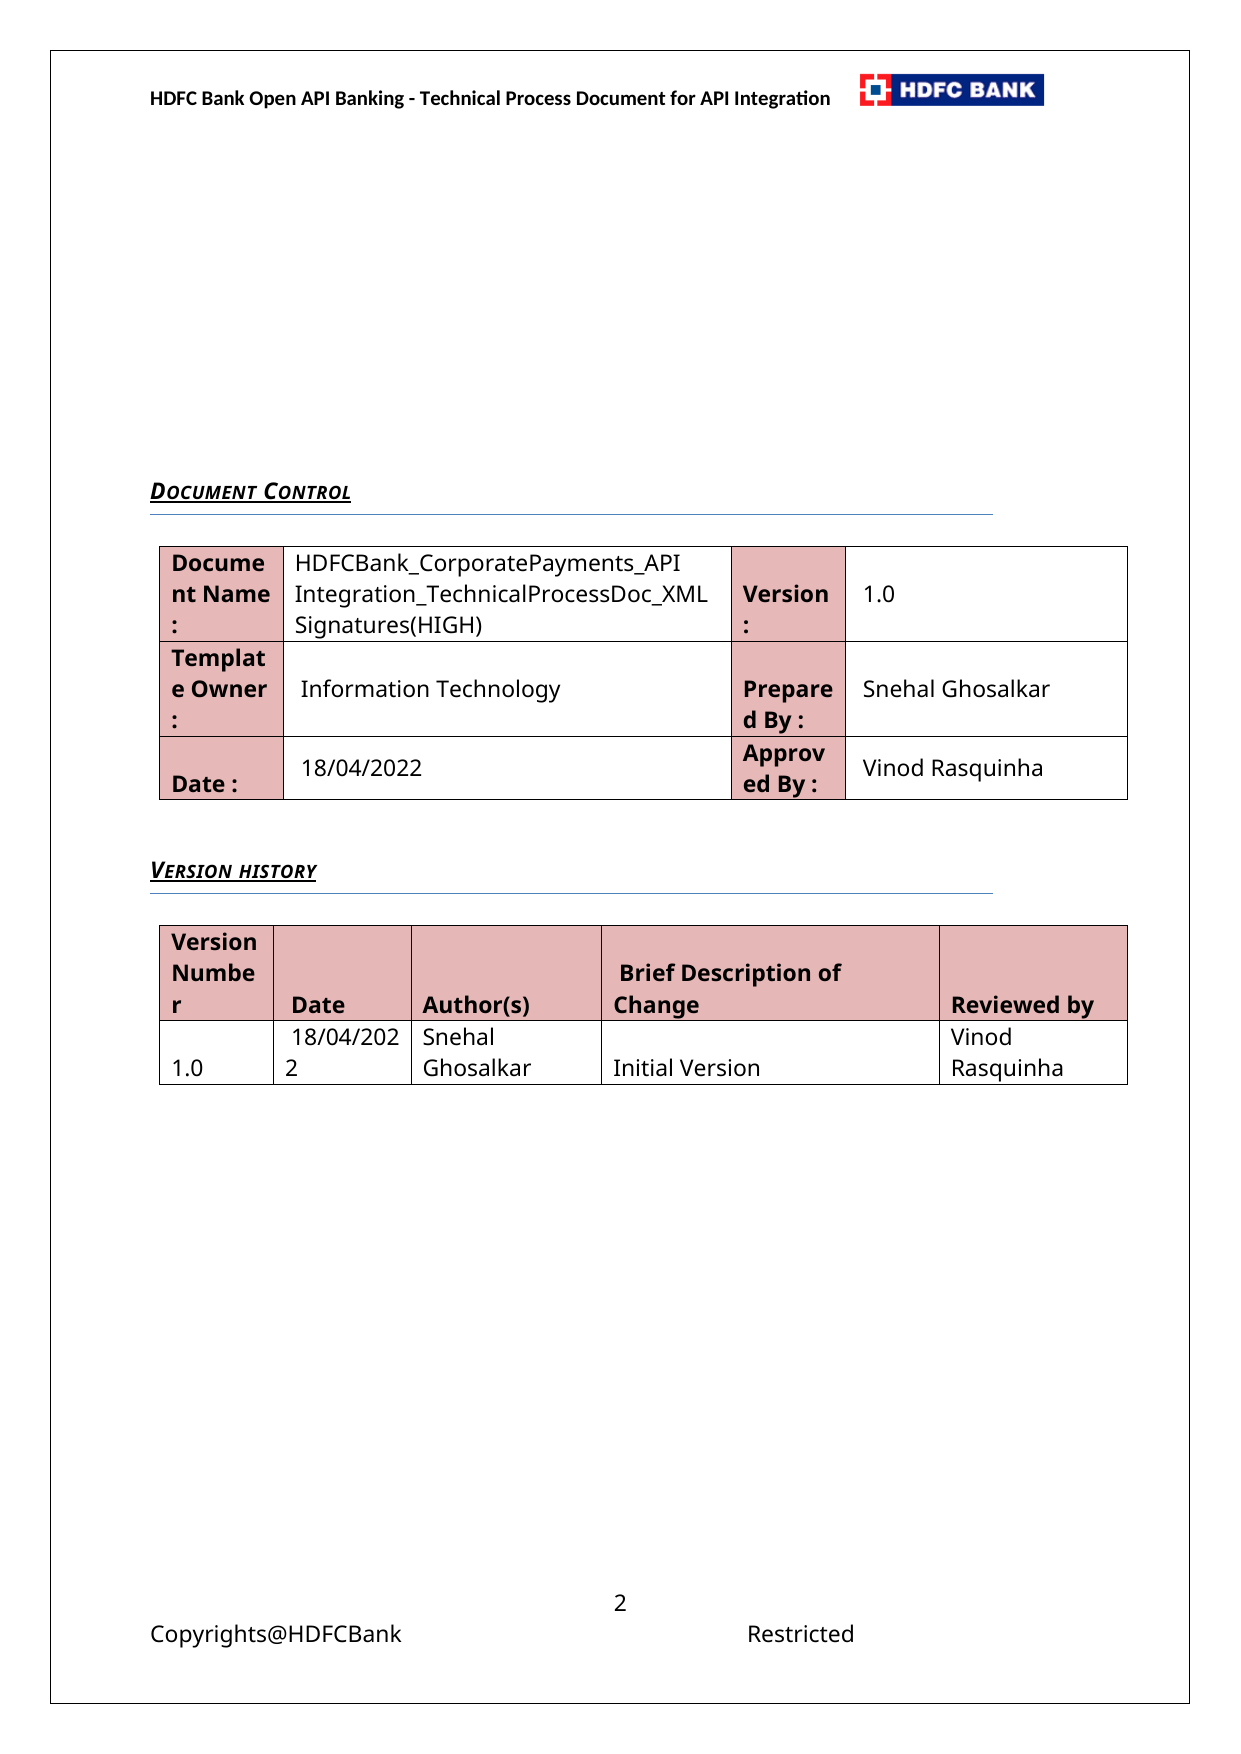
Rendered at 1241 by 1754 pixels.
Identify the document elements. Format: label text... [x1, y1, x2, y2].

table_header Version Number [160, 926, 273, 1020]
table_header HDFCBank_CorporatePayments_API Integration_TechnicalProcessDoc_XMLSignatures(HIGH) [284, 547, 731, 641]
table_cell Prepared By : [732, 642, 845, 736]
table_cell Vinod Rasquinha [846, 737, 1127, 799]
table_header Version : [732, 547, 845, 641]
table_cell 18/04/2022 [274, 1021, 411, 1083]
table_cell Initial Version [602, 1021, 939, 1083]
table_header 1.0 [846, 547, 1127, 641]
table_cell Information Technology [284, 642, 731, 736]
table_cell Vinod Rasquinha [940, 1021, 1127, 1083]
table_cell Approved By : [732, 737, 845, 799]
table_header Date [274, 926, 411, 1020]
text Document Control [150, 474, 993, 514]
table_cell Snehal Ghosalkar [412, 1021, 601, 1083]
table_cell Date : [160, 737, 283, 799]
table_cell Template Owner : [160, 642, 283, 736]
table_header Document Name : [160, 547, 283, 641]
table_cell 1.0 [160, 1021, 273, 1083]
table_header Reviewed by [940, 926, 1127, 1020]
table_cell 18/04/2022 [284, 737, 731, 799]
text Version history [150, 854, 993, 893]
table_cell Snehal Ghosalkar [846, 642, 1127, 736]
table_header Author(s) [412, 926, 601, 1020]
table_header Brief Description of Change [602, 926, 939, 1020]
